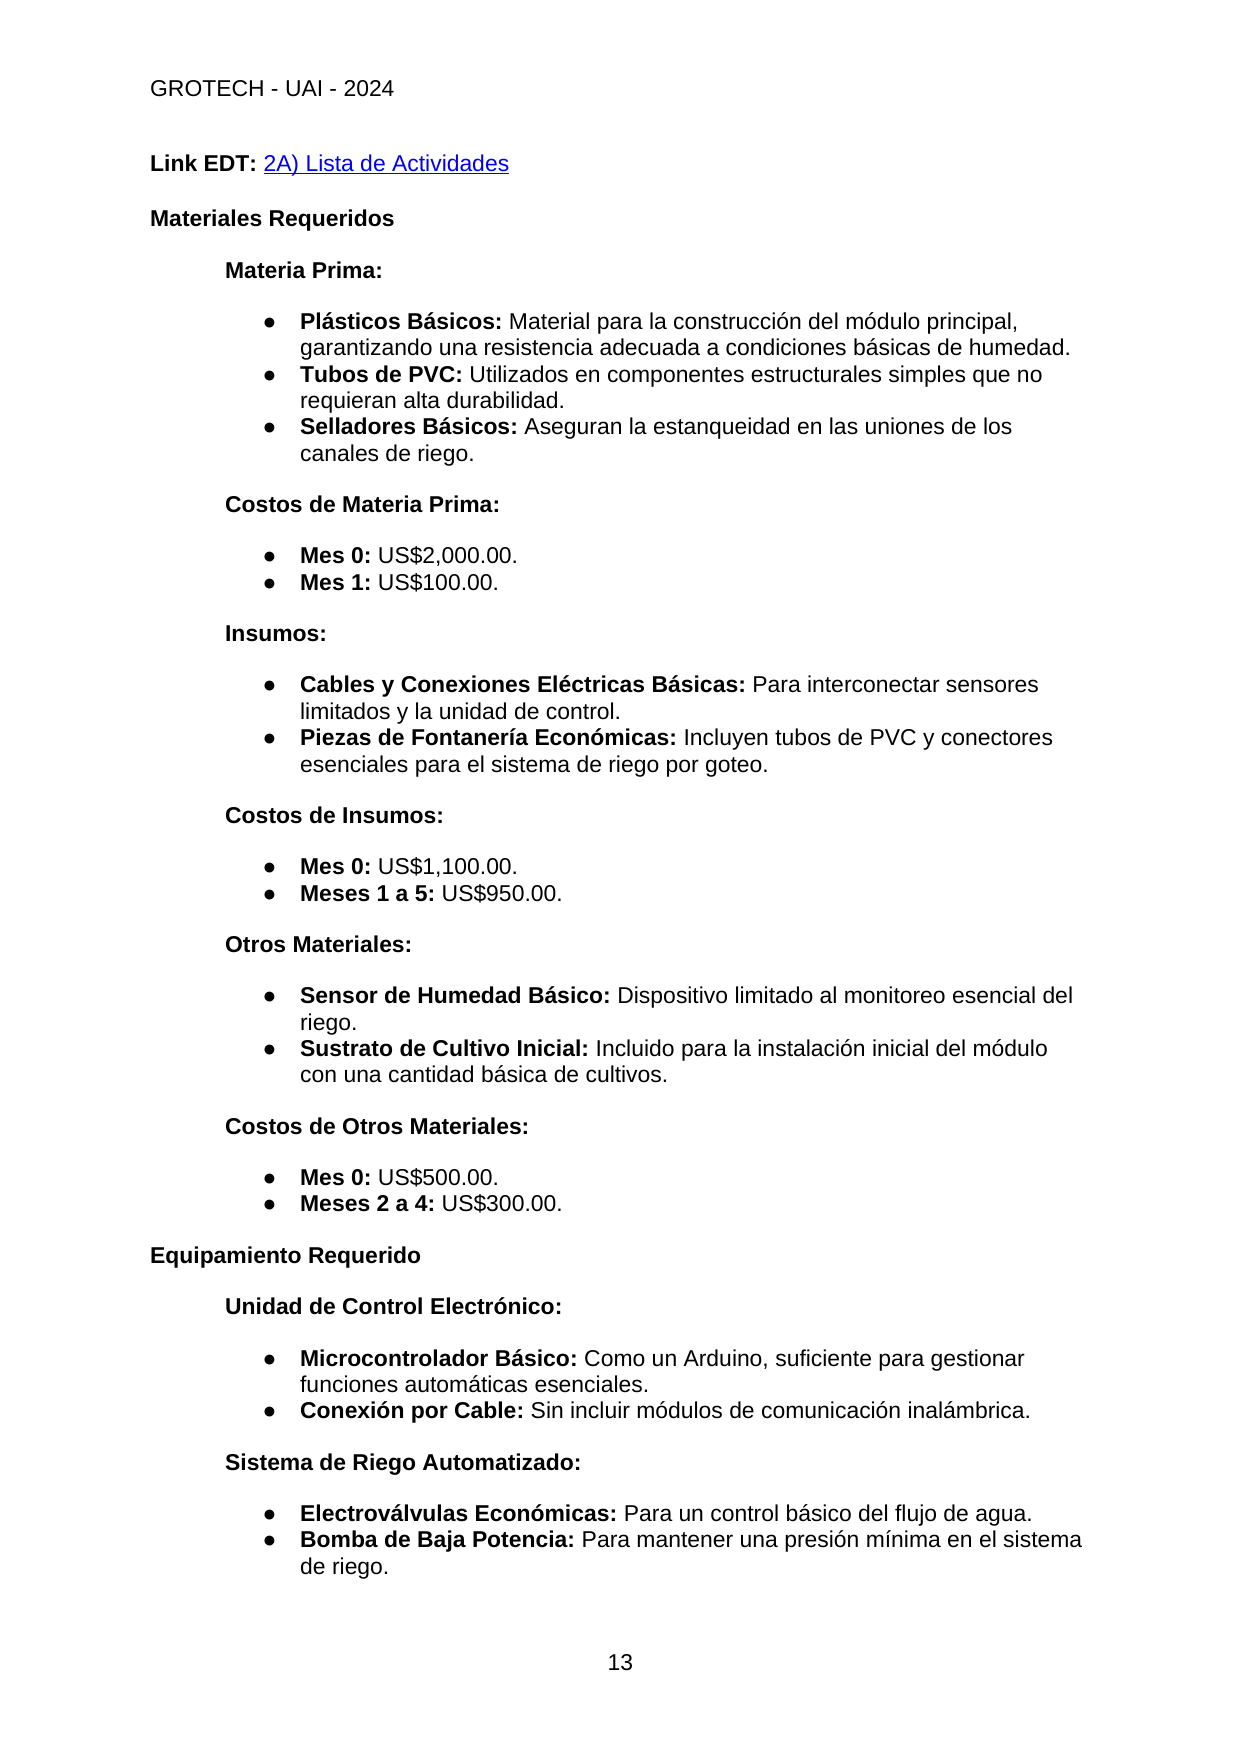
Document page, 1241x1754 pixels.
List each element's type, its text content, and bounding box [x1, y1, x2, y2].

list Conexión por Cable: Sin incluir módulos de comunicación inalámbrica. [262, 1397, 1090, 1423]
list Electroválvulas Económicas: Para un control básico del flujo de agua. [262, 1500, 1090, 1526]
text Costos de Otros Materiales: [225, 1113, 1090, 1139]
subtitle Equipamiento Requerido [150, 1242, 1090, 1268]
list Bomba de Baja Potencia: Para mantener una presión mínima en el sistema de riego. [262, 1526, 1090, 1579]
text Sistema de Riego Automatizado: [225, 1448, 1090, 1475]
list Mes 0: US$1,100.00. [262, 853, 1090, 879]
text Costos de Materia Prima: [225, 491, 1090, 517]
list Sensor de Humedad Básico: Dispositivo limitado al monitoreo esencial del riego. [262, 982, 1090, 1035]
list Mes 1: US$100.00. [262, 569, 1090, 595]
list Mes 0: US$500.00. [262, 1164, 1090, 1190]
list Mes 0: US$2,000.00. [262, 542, 1090, 569]
text Otros Materiales: [225, 931, 1090, 957]
text Link EDT: 2A) Lista de Actividades [150, 150, 1090, 176]
list Piezas de Fontanería Económicas: Incluyen tubos de PVC y conectores esenciales para el sistema de riego por goteo. [262, 724, 1090, 777]
list Tubos de PVC: Utilizados en componentes estructurales simples que no requieran alta durabilidad. [262, 361, 1090, 413]
list Meses 1 a 5: US$950.00. [262, 879, 1090, 906]
list Meses 2 a 4: US$300.00. [262, 1190, 1090, 1217]
list Microcontrolador Básico: Como un Arduino, suficiente para gestionar funciones automáticas esenciales. [262, 1344, 1090, 1397]
list Cables y Conexiones Eléctricas Básicas: Para interconectar sensores limitados y la unidad de control. [262, 671, 1090, 724]
subtitle Materiales Requeridos [150, 205, 1090, 232]
text Insumos: [225, 620, 1090, 646]
list Selladores Básicos: Aseguran la estanqueidad en las uniones de los canales de riego. [262, 413, 1090, 466]
text Materia Prima: [225, 257, 1090, 283]
text Unidad de Control Electrónico: [225, 1293, 1090, 1319]
list Plásticos Básicos: Material para la construcción del módulo principal, garantizando una resistencia adecuada a condiciones básicas de humedad. [262, 308, 1090, 361]
list Sustrato de Cultivo Inicial: Incluido para la instalación inicial del módulo con una cantidad básica de cultivos. [262, 1035, 1090, 1088]
text Costos de Insumos: [225, 802, 1090, 828]
